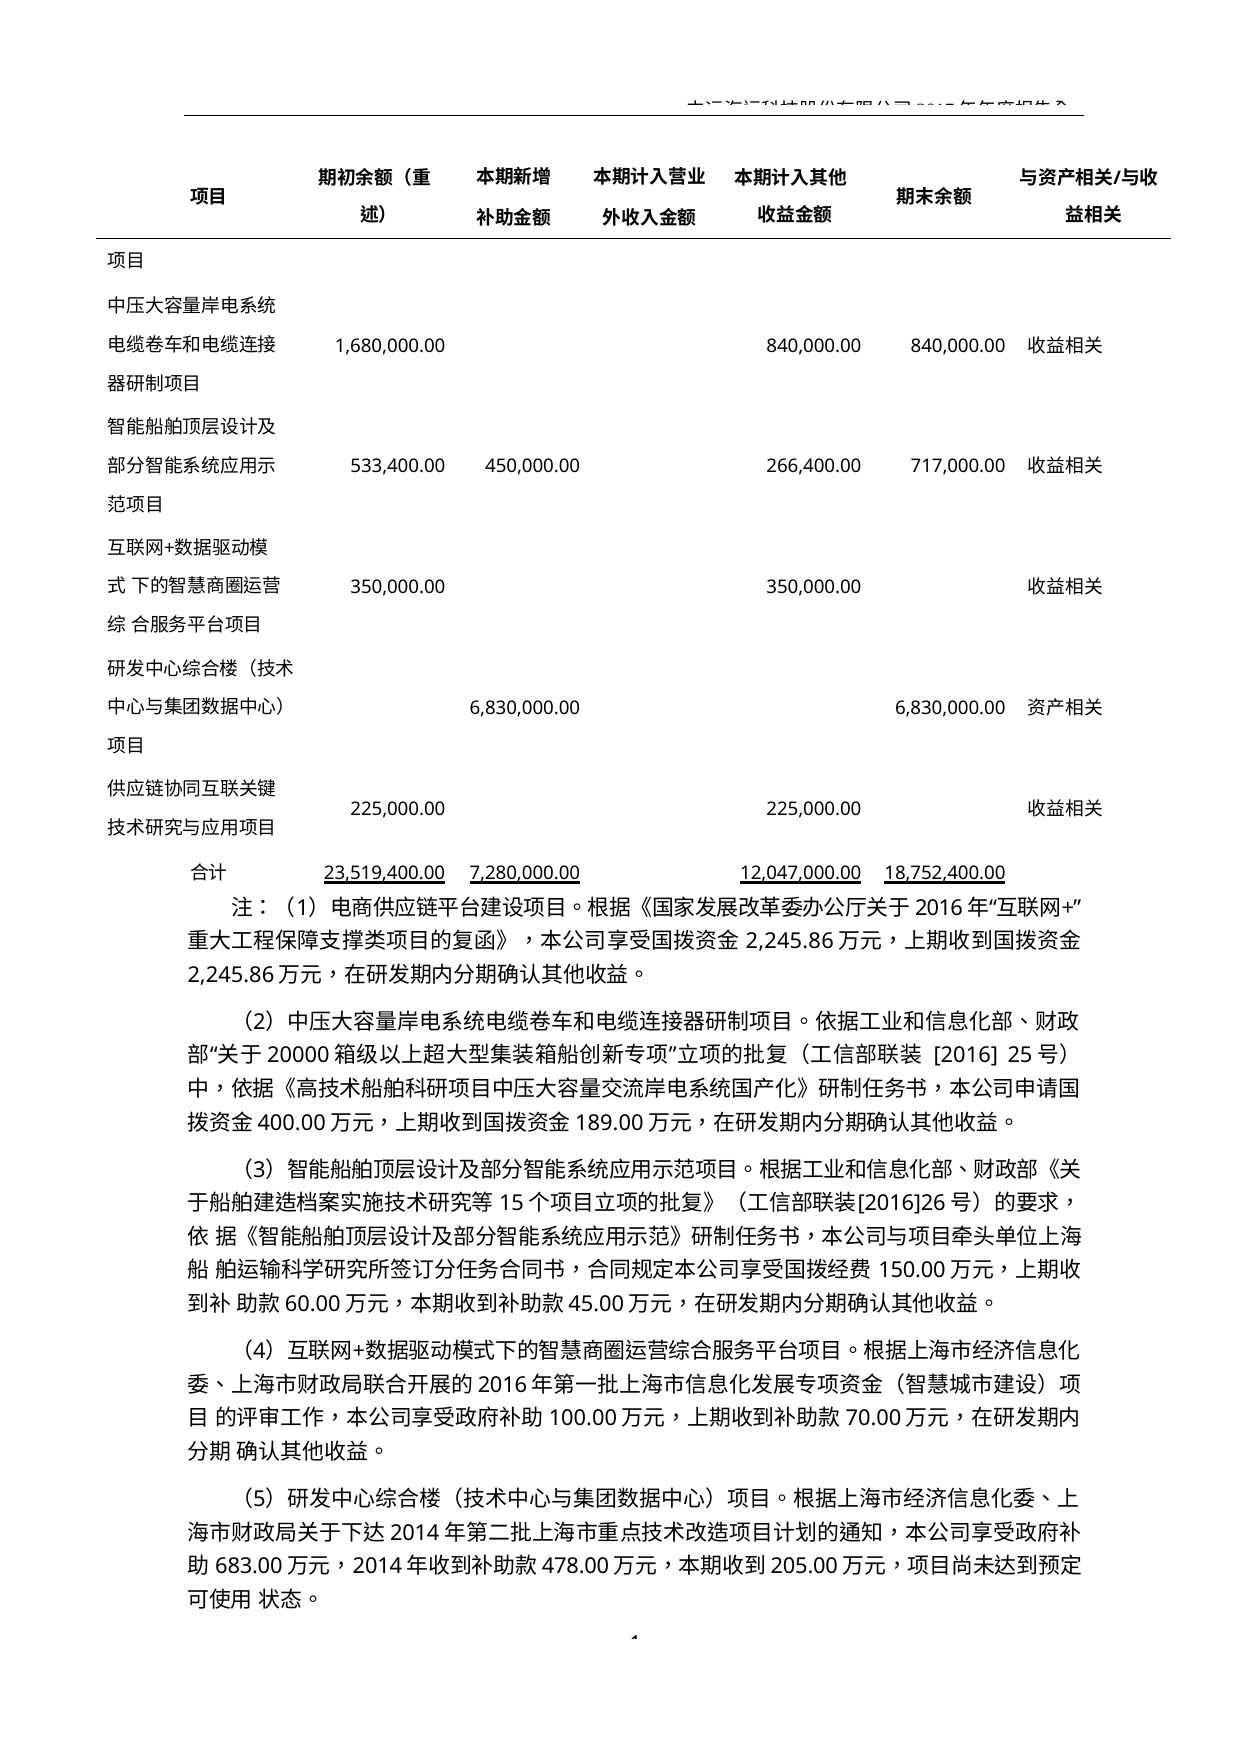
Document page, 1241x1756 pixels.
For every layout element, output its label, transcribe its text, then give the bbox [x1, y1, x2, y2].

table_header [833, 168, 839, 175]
text （3）智能船舶顶层设计及部分智能系统应用示范项目。根据工业和信息化部、财政部《关 于船舶建造档案实施技术研究等15个项目立项的批复》（工信部联装[2016]26号）的要求，依 据《智能船舶顶层设计及部分智能系统应用示范》研制任务书，本公司与项目牵头单位上海船 舶运输科学研究所签订分任务合同书，合同规定本公司享受国拨经费150.00万元，上期收到补 助款60.00万元，本期收到补助款45.00万元，在研发期内分期确认其他收益。 [187, 1153, 1082, 1318]
text 注：（1）电商供应链平台建设项目。根据《国家发展改革委办公厅关于2016年“互联网+” 重大工程保障支撑类项目的复函》，本公司享受国拨资金2,245.86万元，上期收到国拨资金 2,245.86万元，在研发期内分期确认其他收益。 [187, 892, 1082, 989]
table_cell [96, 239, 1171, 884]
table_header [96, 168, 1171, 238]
text （2）中压大容量岸电系统电缆卷车和电缆连接器研制项目。依据工业和信息化部、财政 部“关于20000箱级以上超大型集装箱船创新专项”立项的批复（工信部联装 [2016] 25号） 中，依据《高技术船舶科研项目中压大容量交流岸电系统国产化》研制任务书，本公司申请国 拨资金400.00万元，上期收到国拨资金189.00万元，在研发期内分期确认其他收益。 [187, 1006, 1082, 1136]
text （5）研发中心综合楼（技术中心与集团数据中心）项目。根据上海市经济信息化委、上 海市财政局关于下达2014年第二批上海市重点技术改造项目计划的通知，本公司享受政府补助 683.00万元，2014年收到补助款478.00万元，本期收到205.00万元，项目尚未达到预定可使用 状态。 [187, 1483, 1082, 1613]
text （4）互联网+数据驱动模式下的智慧商圈运营综合服务平台项目。根据上海市经济信息化 委、上海市财政局联合开展的2016年第一批上海市信息化发展专项资金（智慧城市建设）项目 的评审工作，本公司享受政府补助100.00万元，上期收到补助款70.00万元，在研发期内分期 确认其他收益。 [187, 1335, 1081, 1466]
